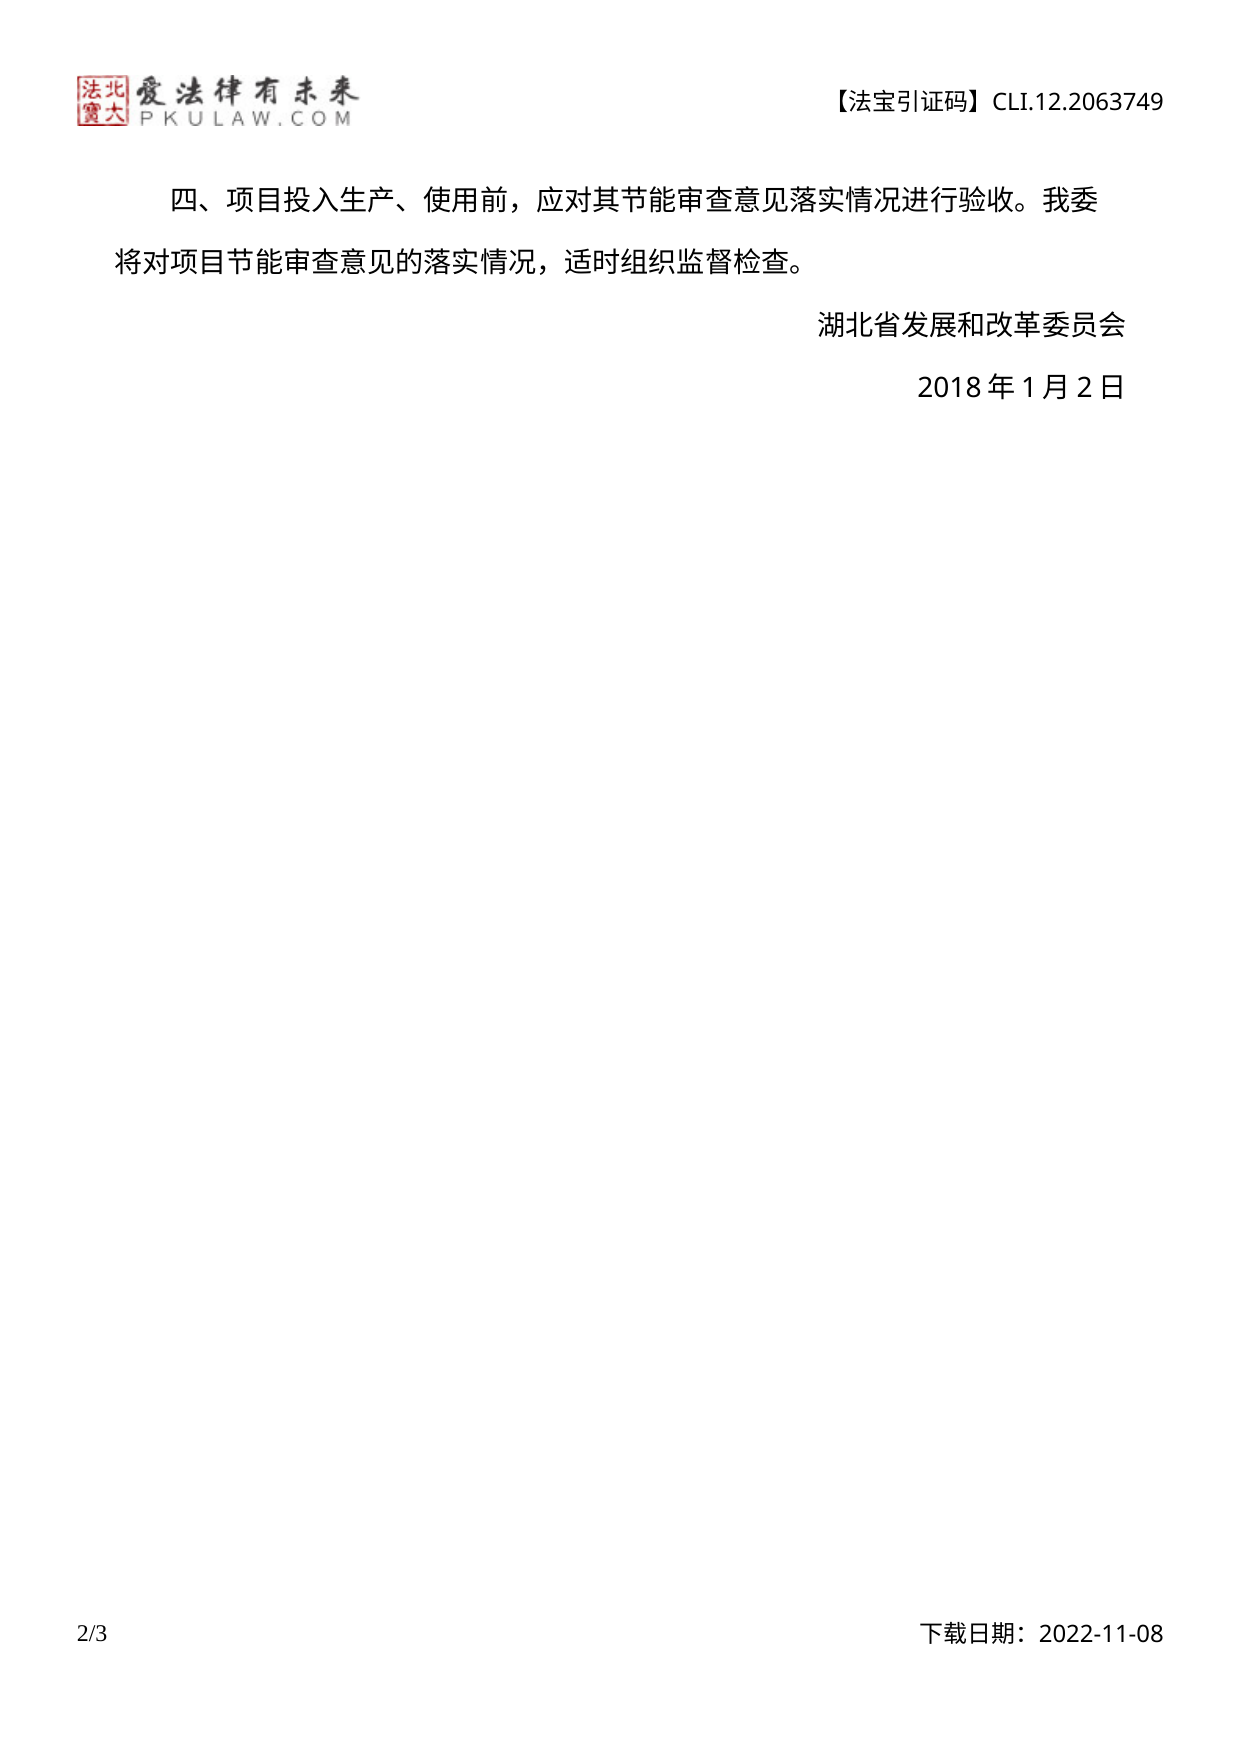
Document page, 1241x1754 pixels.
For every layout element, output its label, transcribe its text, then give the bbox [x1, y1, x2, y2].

picture [76, 75, 361, 126]
text 2018年1月2日 [114, 343, 1126, 406]
text 四、项目投入生产、使用前，应对其节能审查意见落实情况进行验收。我委将对项目节能审查意见的落实情况，适时组织监督检查。 [114, 156, 1126, 281]
text 湖北省发展和改革委员会 [114, 281, 1126, 343]
